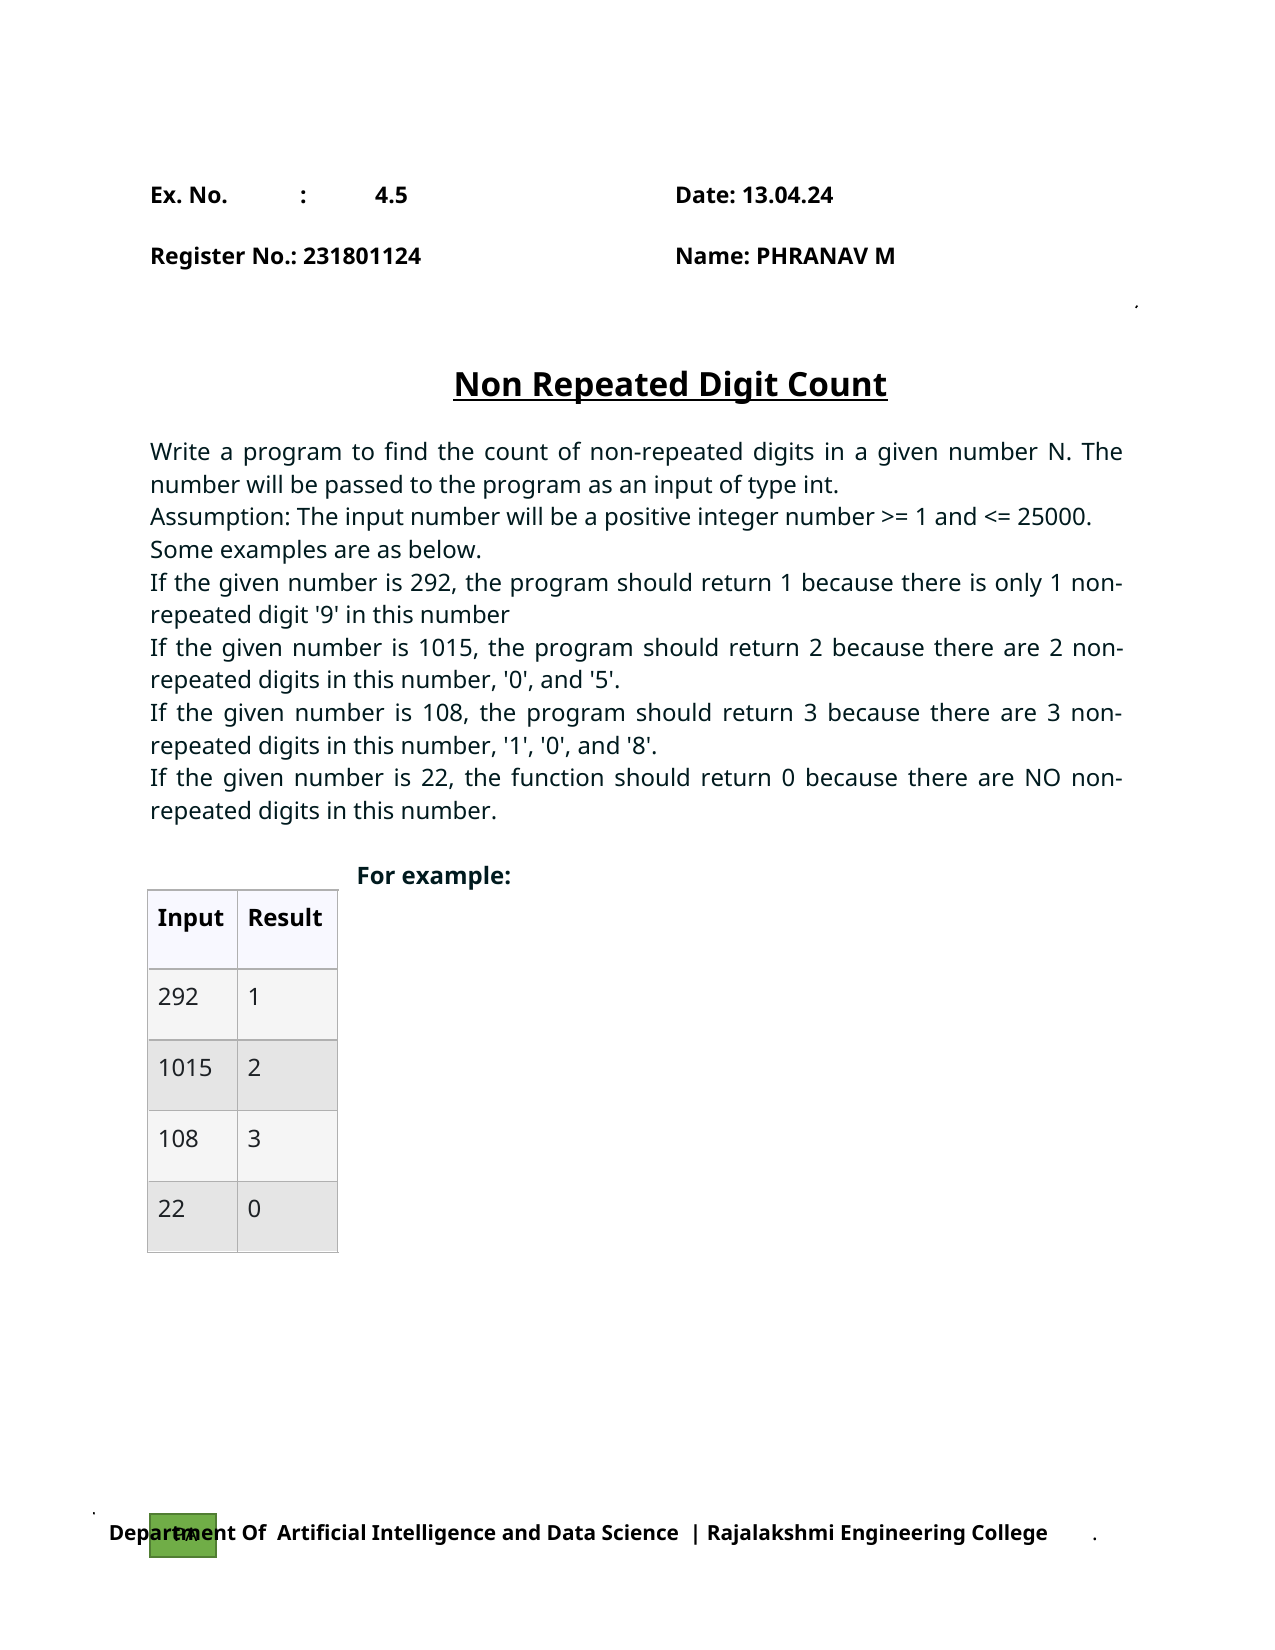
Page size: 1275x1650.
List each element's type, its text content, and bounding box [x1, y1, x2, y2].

text For example: [150, 859, 1125, 891]
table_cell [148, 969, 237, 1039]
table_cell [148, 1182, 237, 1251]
text If the given number is 108, the program should return 3 because there are 3 non-repeated digits in this number, '1', '0', and '8'. [150, 696, 1125, 761]
text If the given number is 1015, the program should return 2 because there are 2 non-repeated digits in this number, '0', and '5'. [150, 631, 1125, 696]
text Register No.: 231801124 Name: PHRANAV M [150, 239, 1125, 271]
text If the given number is 292, the program should return 1 because there is only 1 non-repeated digit '9' in this number [150, 565, 1125, 631]
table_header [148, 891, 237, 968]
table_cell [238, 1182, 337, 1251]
text Assumption: The input number will be a positive integer number >= 1 and <= 25000. [150, 500, 1125, 533]
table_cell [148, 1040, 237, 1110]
text If the given number is 22, the function should return 0 because there are NO non-repeated digits in this number. [150, 761, 1125, 826]
text Write a program to find the count of non-repeated digits in a given number N. The number will be passed to the program as an input of type int. [150, 435, 1125, 500]
text Ex. No. : 4.5 Date: 13.04.24 [150, 179, 1125, 210]
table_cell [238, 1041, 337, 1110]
text Non Repeated Digit Count [216, 360, 1125, 406]
text Some examples are as below. [150, 533, 1125, 565]
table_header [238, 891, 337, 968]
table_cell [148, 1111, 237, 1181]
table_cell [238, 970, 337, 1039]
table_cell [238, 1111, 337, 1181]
